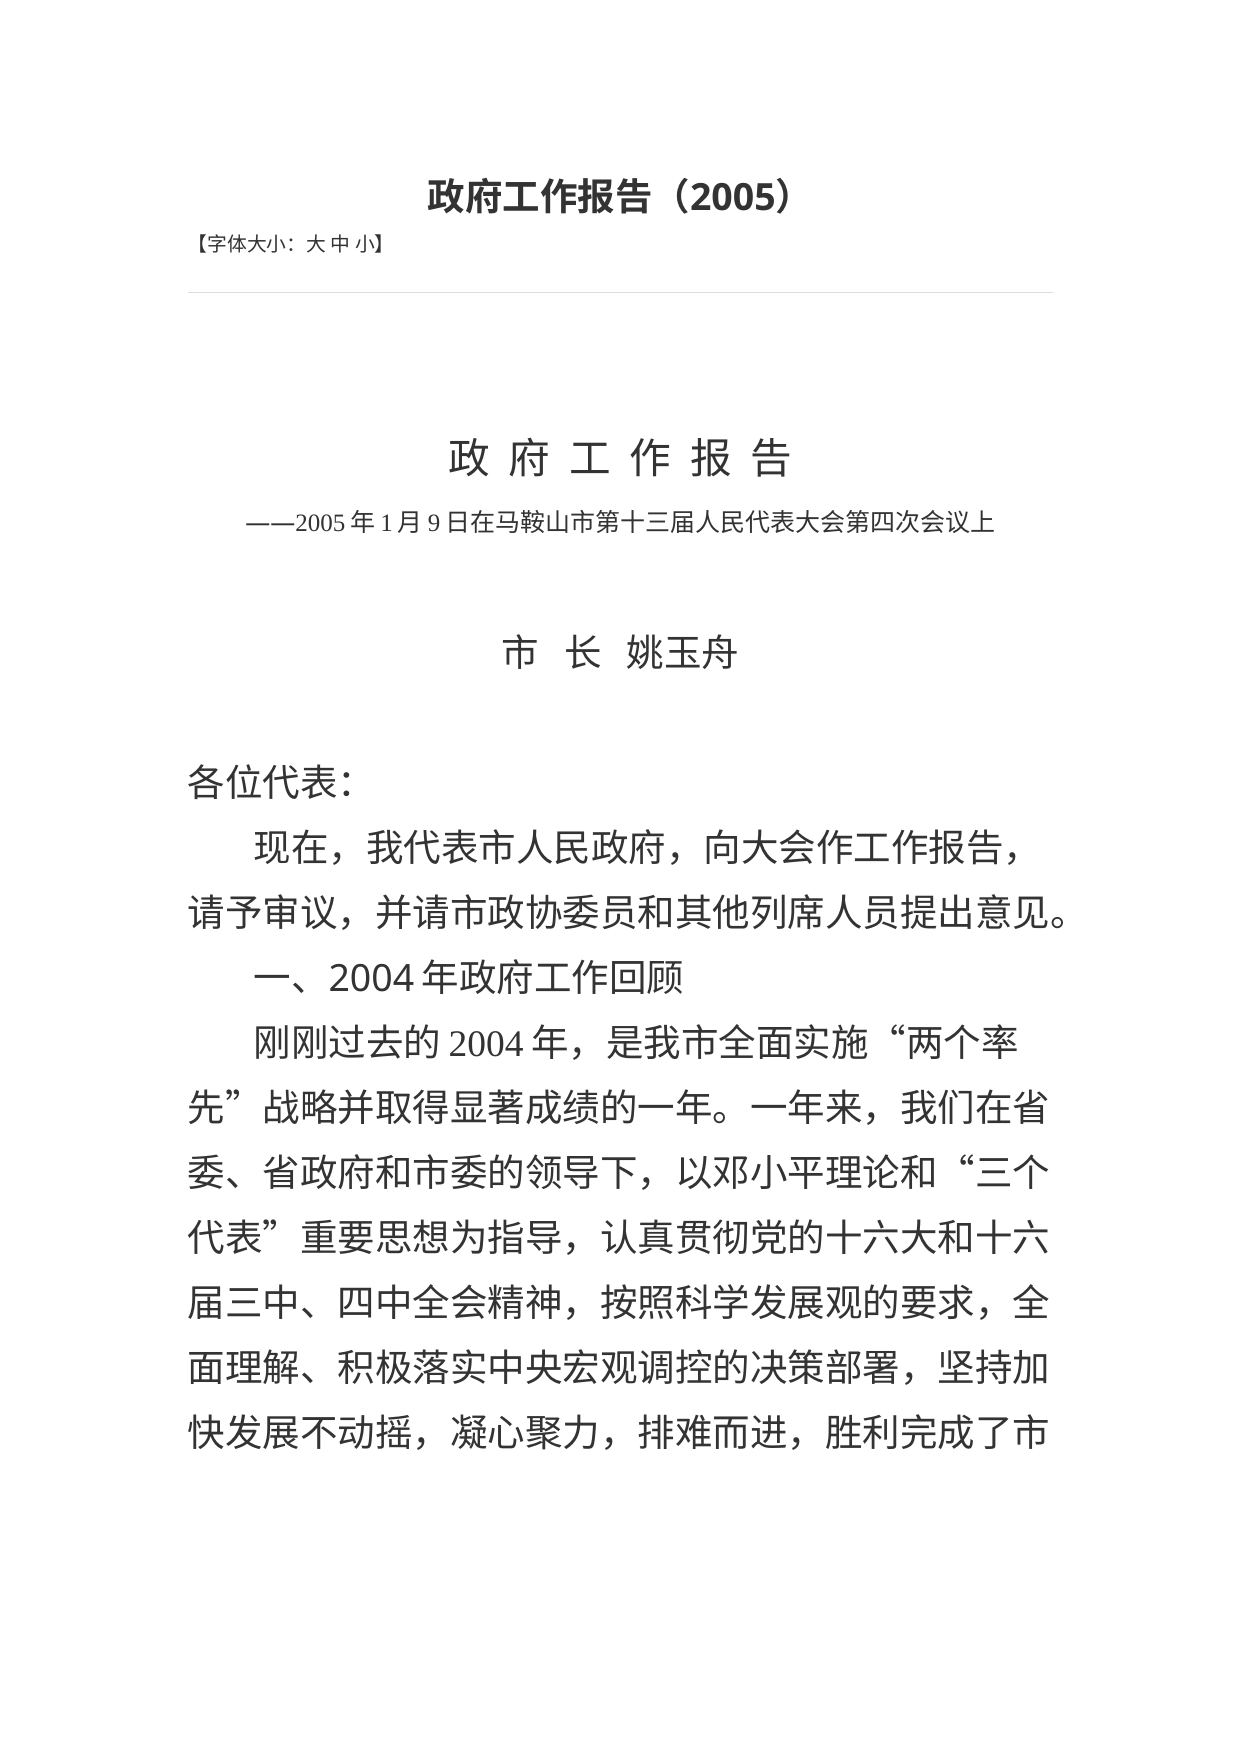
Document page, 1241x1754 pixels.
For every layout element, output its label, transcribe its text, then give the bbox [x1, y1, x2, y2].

text 政 府 工 作 报 告 [187, 423, 1053, 488]
text 【字体大小：大 中 小】 [187, 227, 1053, 259]
text 市 长 姚玉舟 [187, 618, 1053, 683]
subtitle 政府工作报告（2005） [187, 162, 1053, 227]
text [187, 1008, 1053, 1463]
text 一、2004年政府工作回顾 [187, 943, 1053, 1008]
text ——2005年1月9日在马鞍山市第十三届人民代表大会第四次会议上 [187, 488, 1053, 553]
text 各位代表： [187, 748, 1053, 813]
text 现在，我代表市人民政府，向大会作工作报告，请予审议，并请市政协委员和其他列席人员提出意见。 [187, 813, 1053, 943]
